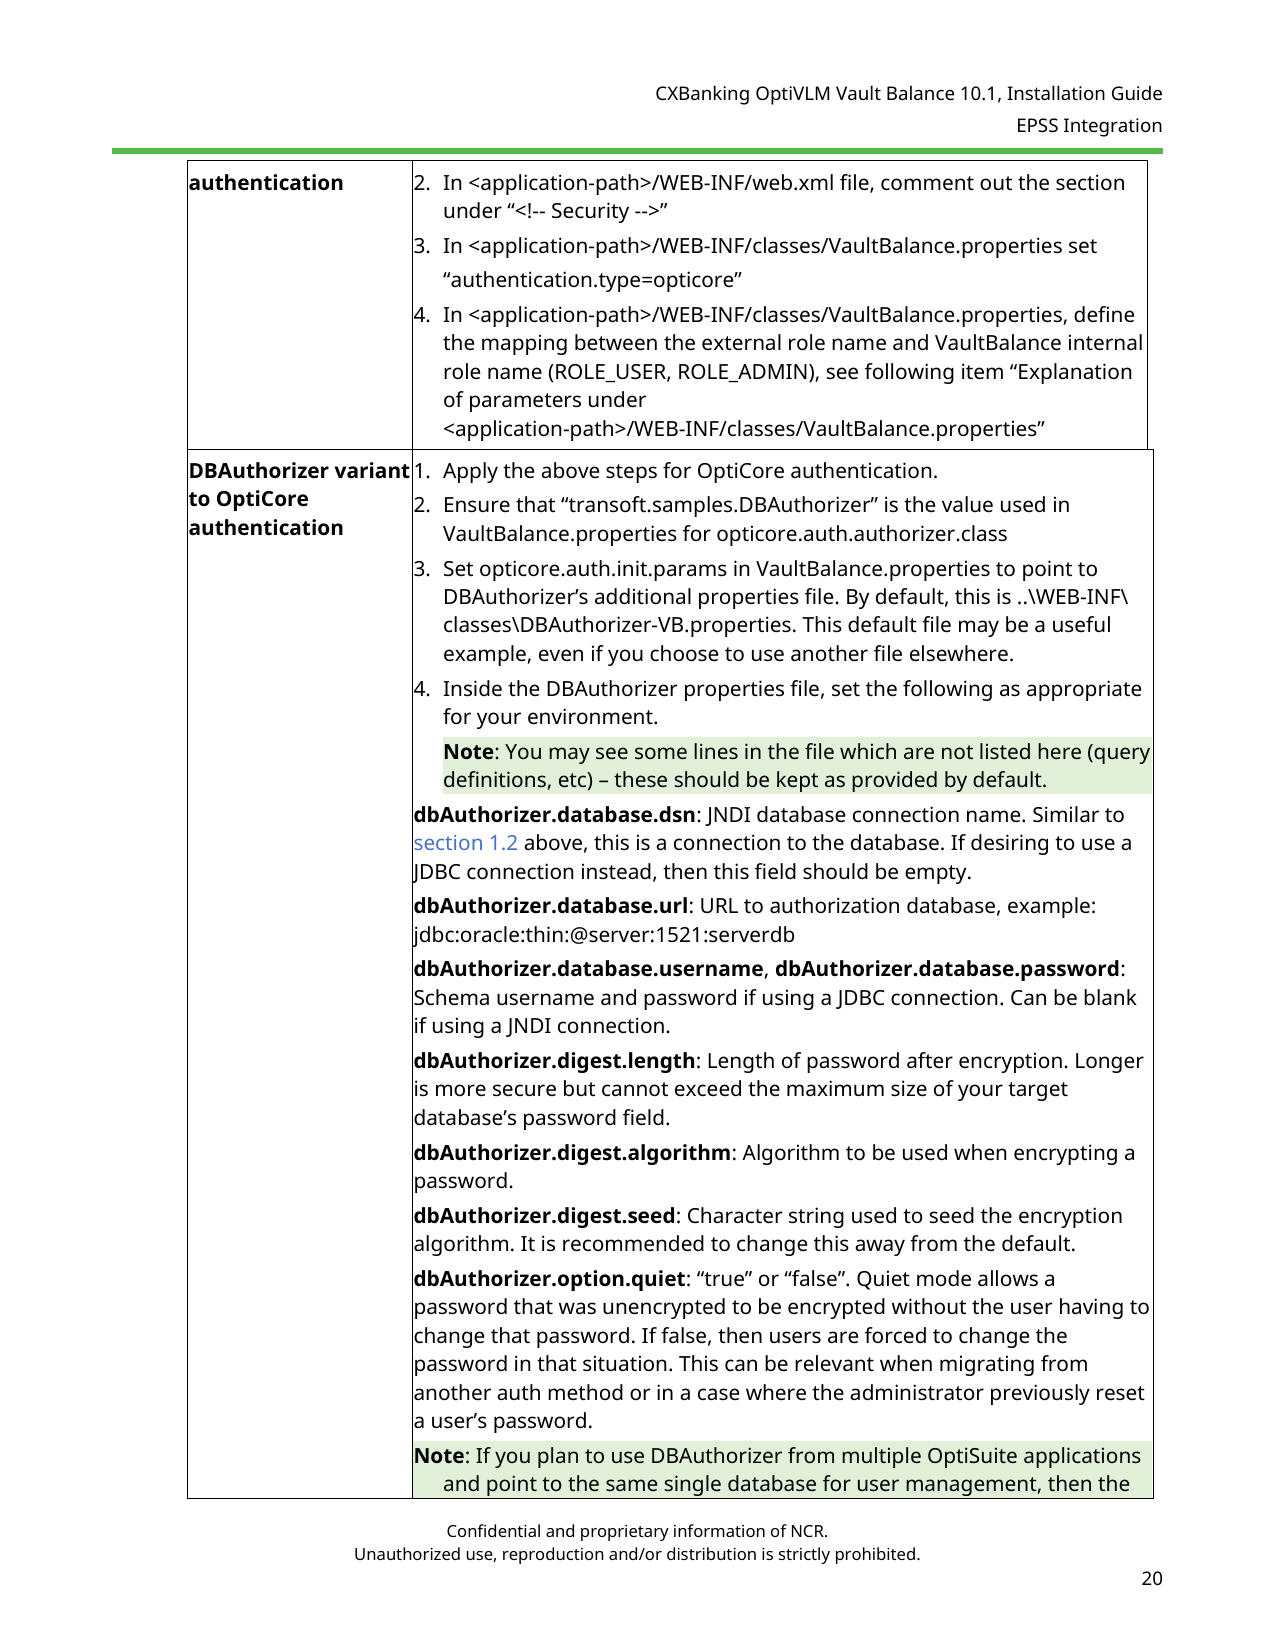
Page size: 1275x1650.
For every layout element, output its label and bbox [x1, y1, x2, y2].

table_cell [413, 450, 1153, 1498]
table_cell [188, 450, 412, 1498]
table_cell [188, 161, 412, 448]
table_cell [413, 161, 1147, 448]
